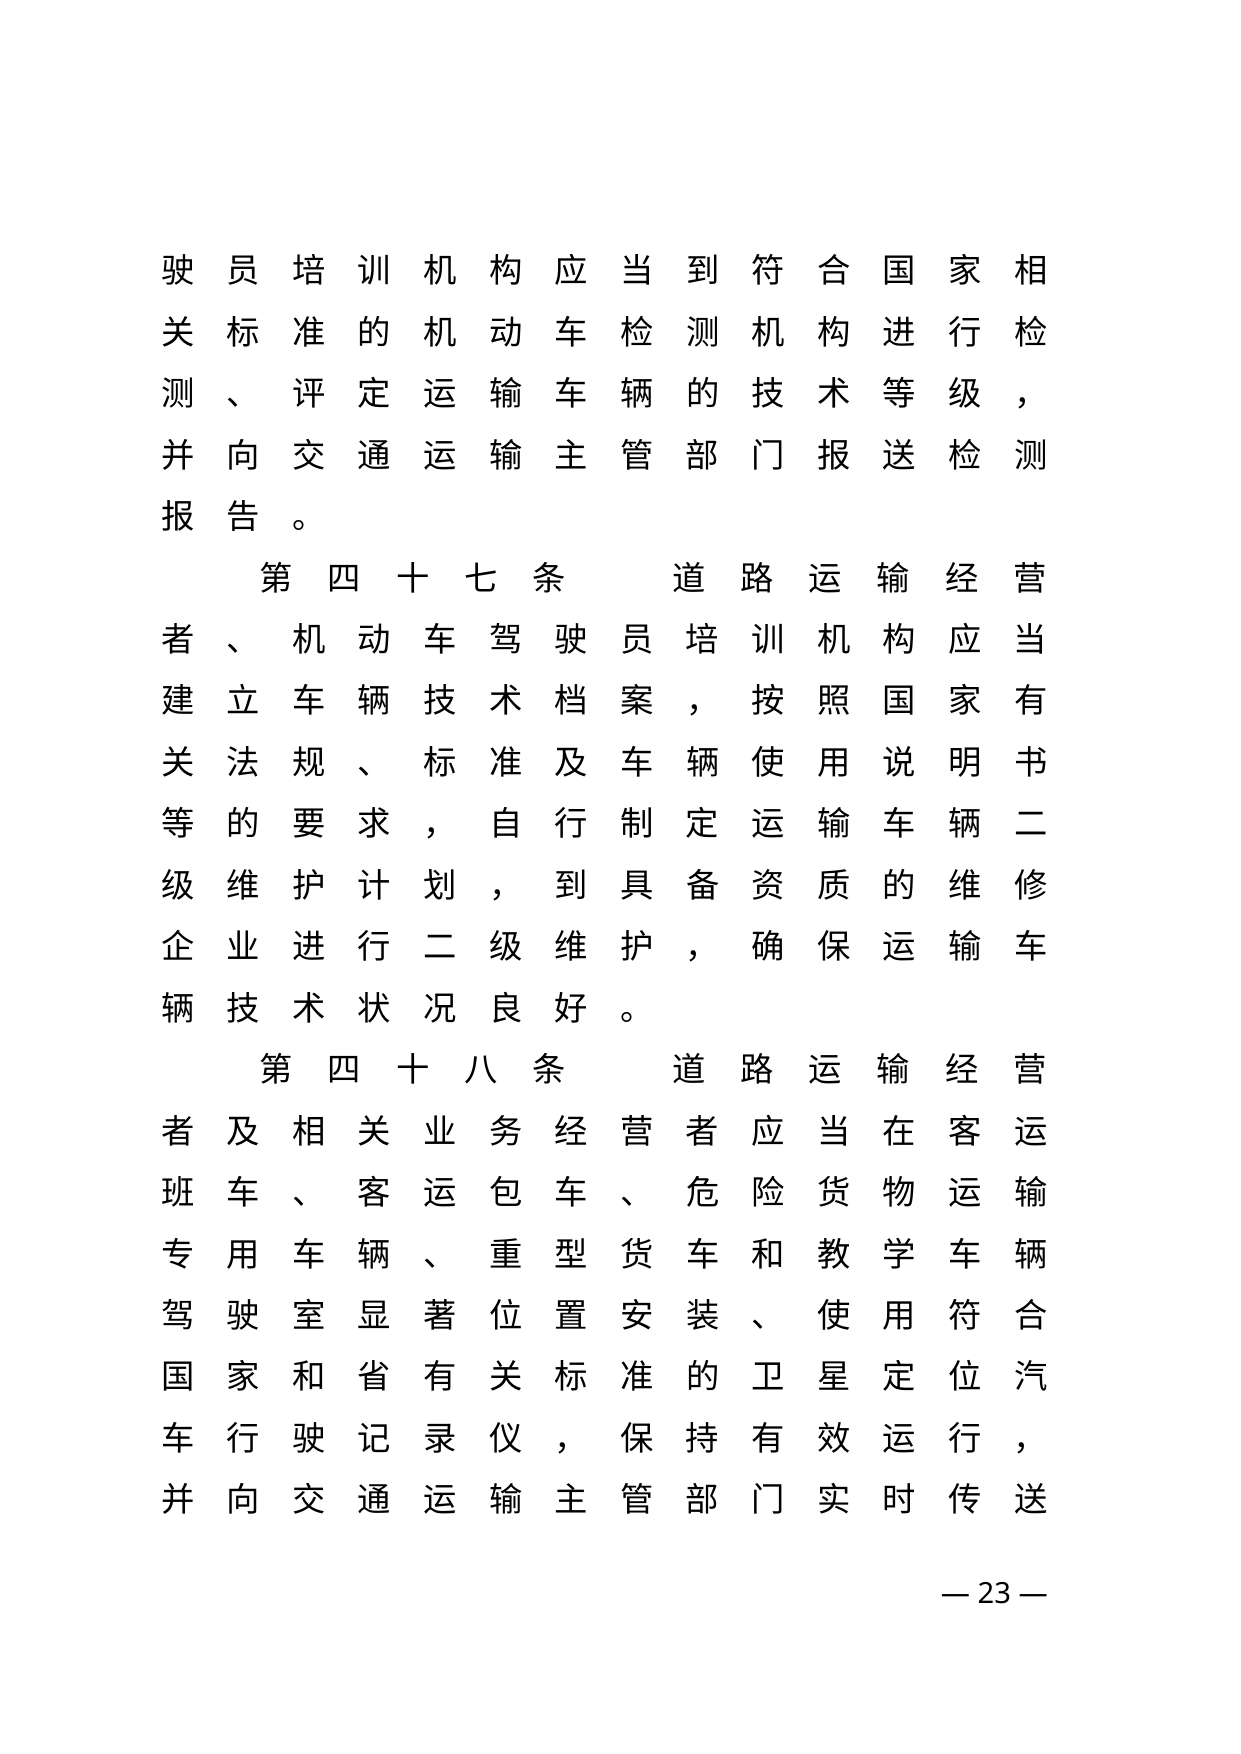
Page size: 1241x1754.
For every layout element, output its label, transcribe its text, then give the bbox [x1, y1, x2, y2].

text 第四十七条 道路运输经营者、机动车驾驶员培训机构应当建立车辆技术档案，按照国家有关法规、标准及车辆使用说明书等的要求，自行制定运输车辆二级维护计划，到具备资质的维修企业进行二级维护，确保运输车辆技术状况良好。 [161, 545, 1079, 1036]
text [161, 237, 1079, 545]
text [161, 1036, 1079, 1528]
